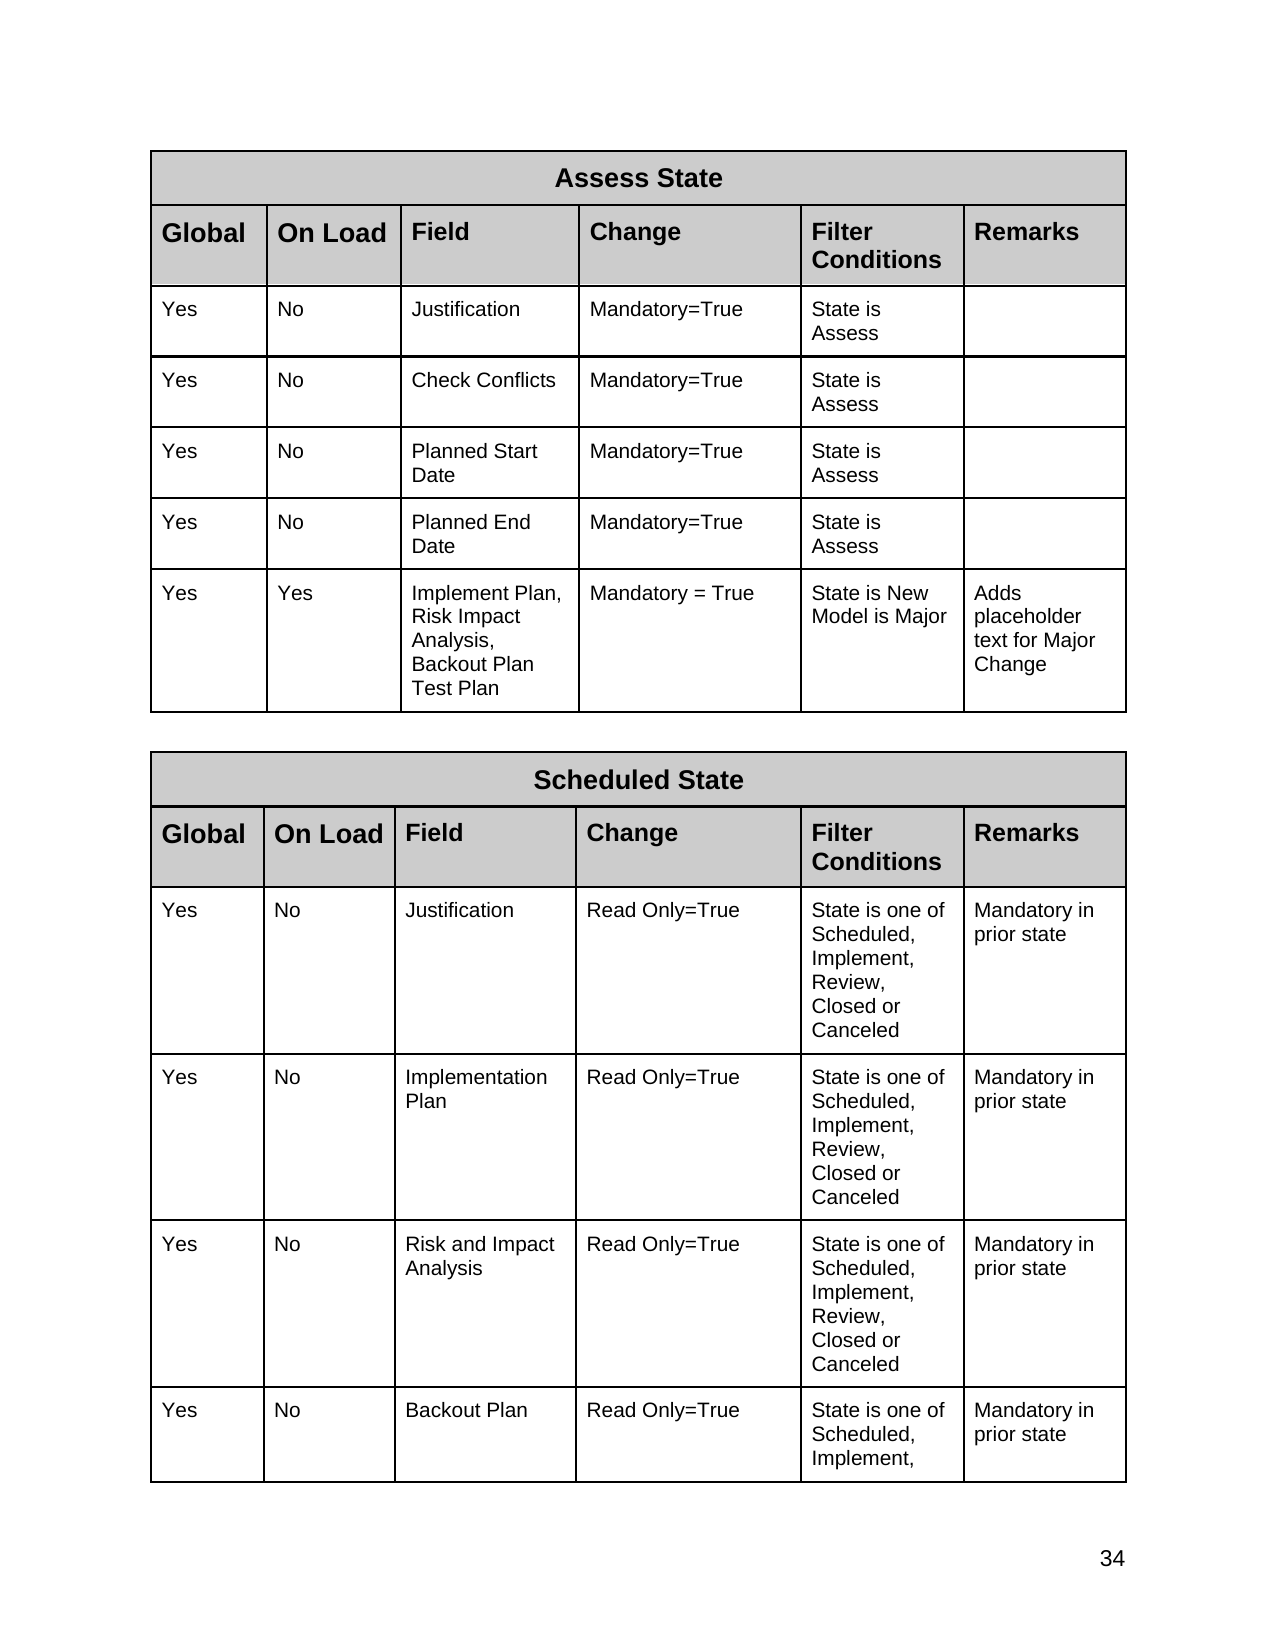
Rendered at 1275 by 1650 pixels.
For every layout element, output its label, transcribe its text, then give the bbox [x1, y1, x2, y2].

table_cell Risk and Impact Analysis [396, 1221, 575, 1386]
table_cell State is New Model is Major [802, 570, 963, 711]
table_cell Mandatory=True [580, 428, 800, 497]
table_cell Remarks [965, 206, 1125, 284]
table_header Assess State [152, 152, 1125, 204]
table_cell Mandatory=True [580, 358, 800, 426]
table_cell [965, 287, 1125, 355]
table_cell State is Assess [802, 428, 963, 497]
table_cell Planned Start Date [402, 428, 578, 497]
table_cell Backout Plan [396, 1388, 575, 1481]
table_cell Implement Plan, Risk Impact Analysis, Backout Plan Test Plan [402, 570, 578, 711]
table_cell No [268, 287, 400, 355]
table_cell Implementation Plan [396, 1055, 575, 1219]
table_cell Mandatory in prior state [965, 1055, 1125, 1219]
table_cell Planned End Date [402, 499, 578, 568]
table_cell Change [577, 808, 800, 886]
table_cell Yes [152, 428, 266, 497]
table_cell Yes [152, 570, 266, 711]
table_cell Yes [152, 499, 266, 568]
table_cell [802, 1388, 963, 1481]
table_cell Yes [152, 1221, 263, 1386]
table_cell Global [152, 808, 263, 886]
table_cell State is Assess [802, 358, 963, 426]
table_cell Read Only=True [577, 1388, 800, 1481]
table_cell [965, 499, 1125, 568]
table_cell Filter Conditions [802, 808, 963, 886]
table_cell Mandatory in prior state [965, 1388, 1125, 1481]
table_cell Check Conflicts [402, 358, 578, 426]
table_cell No [268, 499, 400, 568]
table_cell On Load [268, 206, 400, 284]
table_cell On Load [265, 808, 394, 886]
table_cell Filter Conditions [802, 206, 963, 284]
table_cell Read Only=True [577, 1055, 800, 1219]
table_cell State is Assess [802, 287, 963, 355]
table_cell Yes [152, 1055, 263, 1219]
table_cell No [265, 1221, 394, 1386]
table_cell No [265, 1388, 394, 1481]
table_cell Justification [402, 287, 578, 355]
table_cell Change [580, 206, 800, 284]
table_header Scheduled State [152, 753, 1125, 805]
table_cell Justification [396, 888, 575, 1052]
table_cell State is one of Scheduled, Implement, Review, Closed or Canceled [802, 888, 963, 1052]
table_cell Adds placeholder text for Major Change [965, 570, 1125, 711]
table_cell Yes [152, 888, 263, 1052]
table_cell No [268, 358, 400, 426]
table_cell No [268, 428, 400, 497]
table_cell Read Only=True [577, 1221, 800, 1386]
table_cell Global [152, 206, 266, 284]
table_cell Field [402, 206, 578, 284]
table_cell Read Only=True [577, 888, 800, 1052]
table_cell Field [396, 808, 575, 886]
table_cell Mandatory in prior state [965, 888, 1125, 1052]
table_cell No [265, 1055, 394, 1219]
table_cell Yes [152, 358, 266, 426]
table_cell No [265, 888, 394, 1052]
table_cell Yes [268, 570, 400, 711]
table_cell [965, 428, 1125, 497]
table_cell Mandatory = True [580, 570, 800, 711]
table_cell Mandatory=True [580, 287, 800, 355]
table_cell Mandatory in prior state [965, 1221, 1125, 1386]
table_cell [802, 1221, 963, 1386]
table_cell Remarks [965, 808, 1125, 886]
table_cell Yes [152, 287, 266, 355]
table_cell Yes [152, 1388, 263, 1481]
table_cell [965, 358, 1125, 426]
table_cell Mandatory=True [580, 499, 800, 568]
table_cell State is one of Scheduled, Implement, Review, Closed or Canceled [802, 1055, 963, 1219]
table_cell State is Assess [802, 499, 963, 568]
